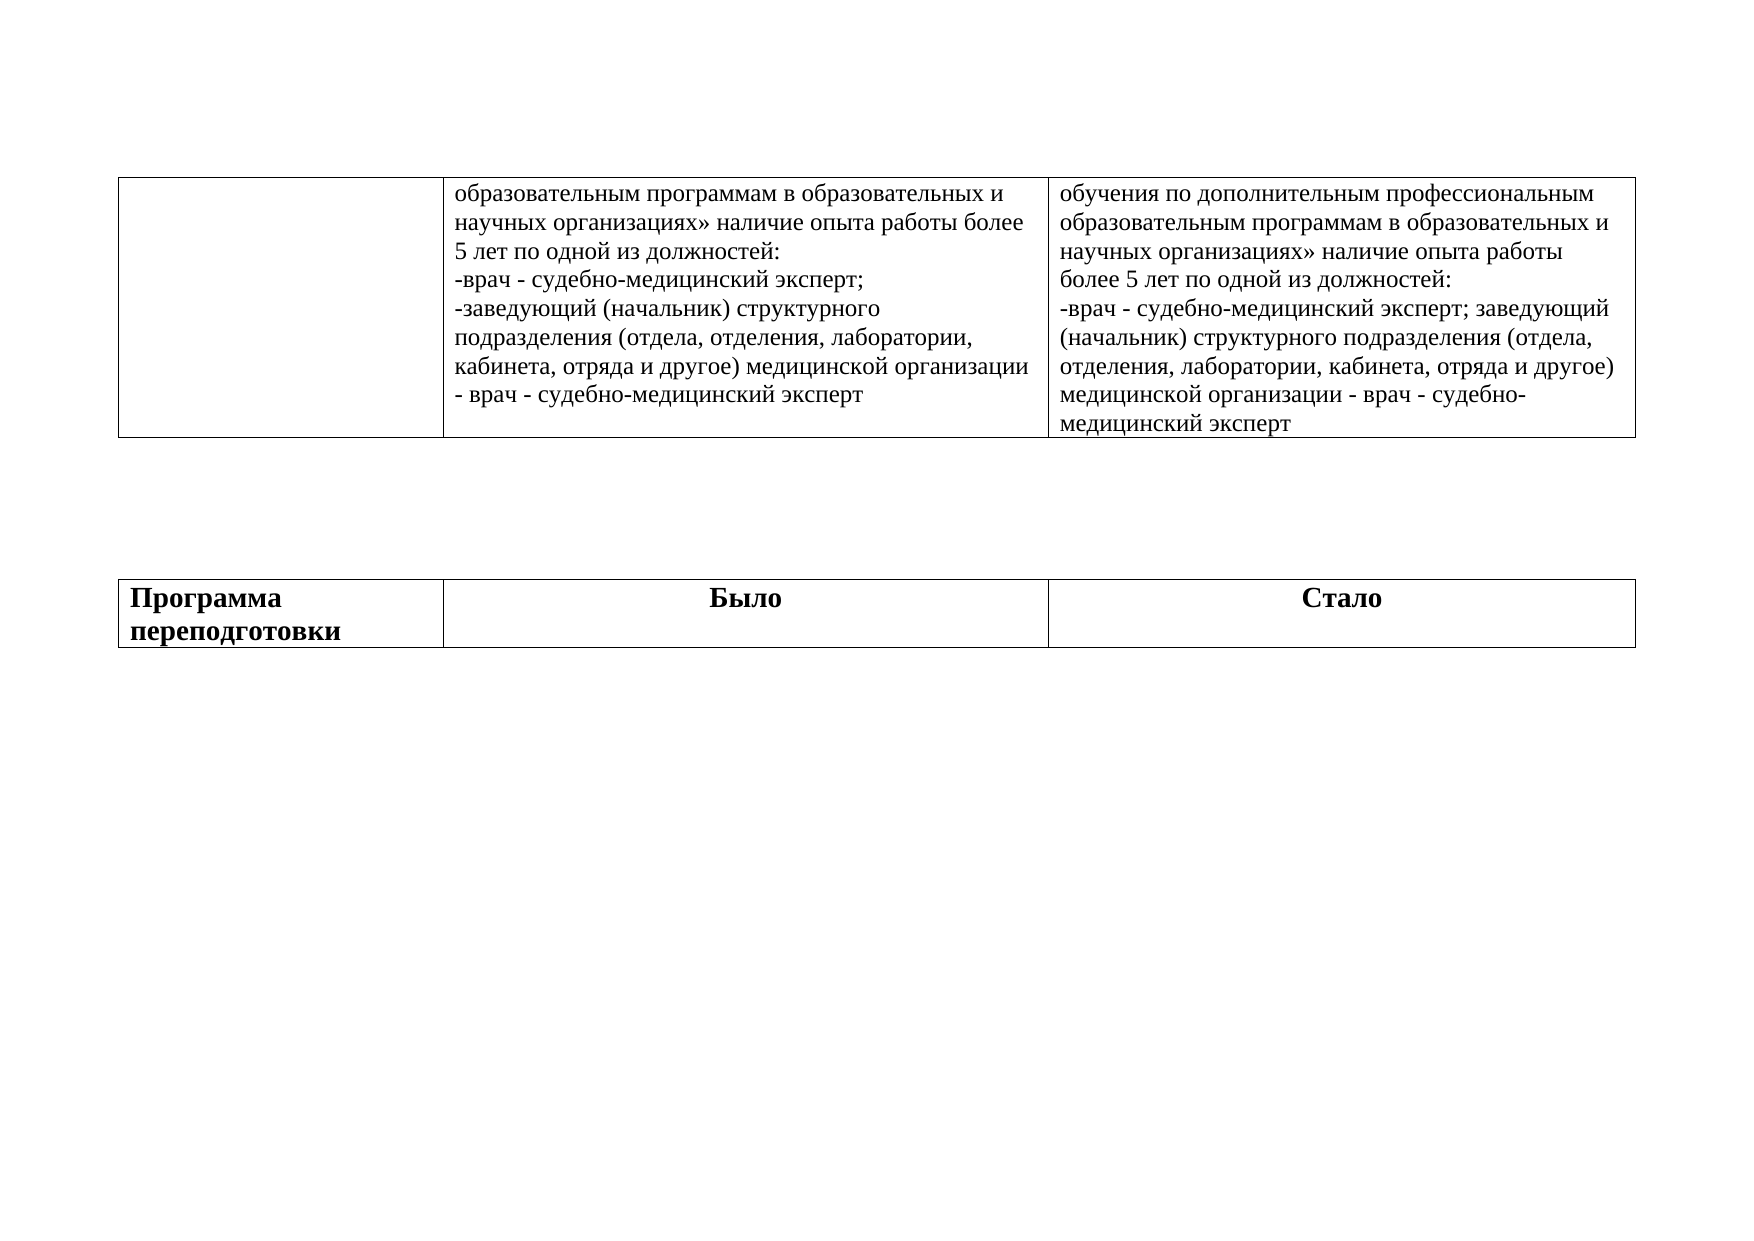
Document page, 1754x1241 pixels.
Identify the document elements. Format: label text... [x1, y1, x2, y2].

table_header Стало [1049, 580, 1635, 647]
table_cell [119, 178, 443, 437]
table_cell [444, 178, 1048, 437]
table_header Программа переподготовки [119, 580, 443, 647]
table_header Было [444, 580, 1048, 647]
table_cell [1049, 178, 1635, 437]
